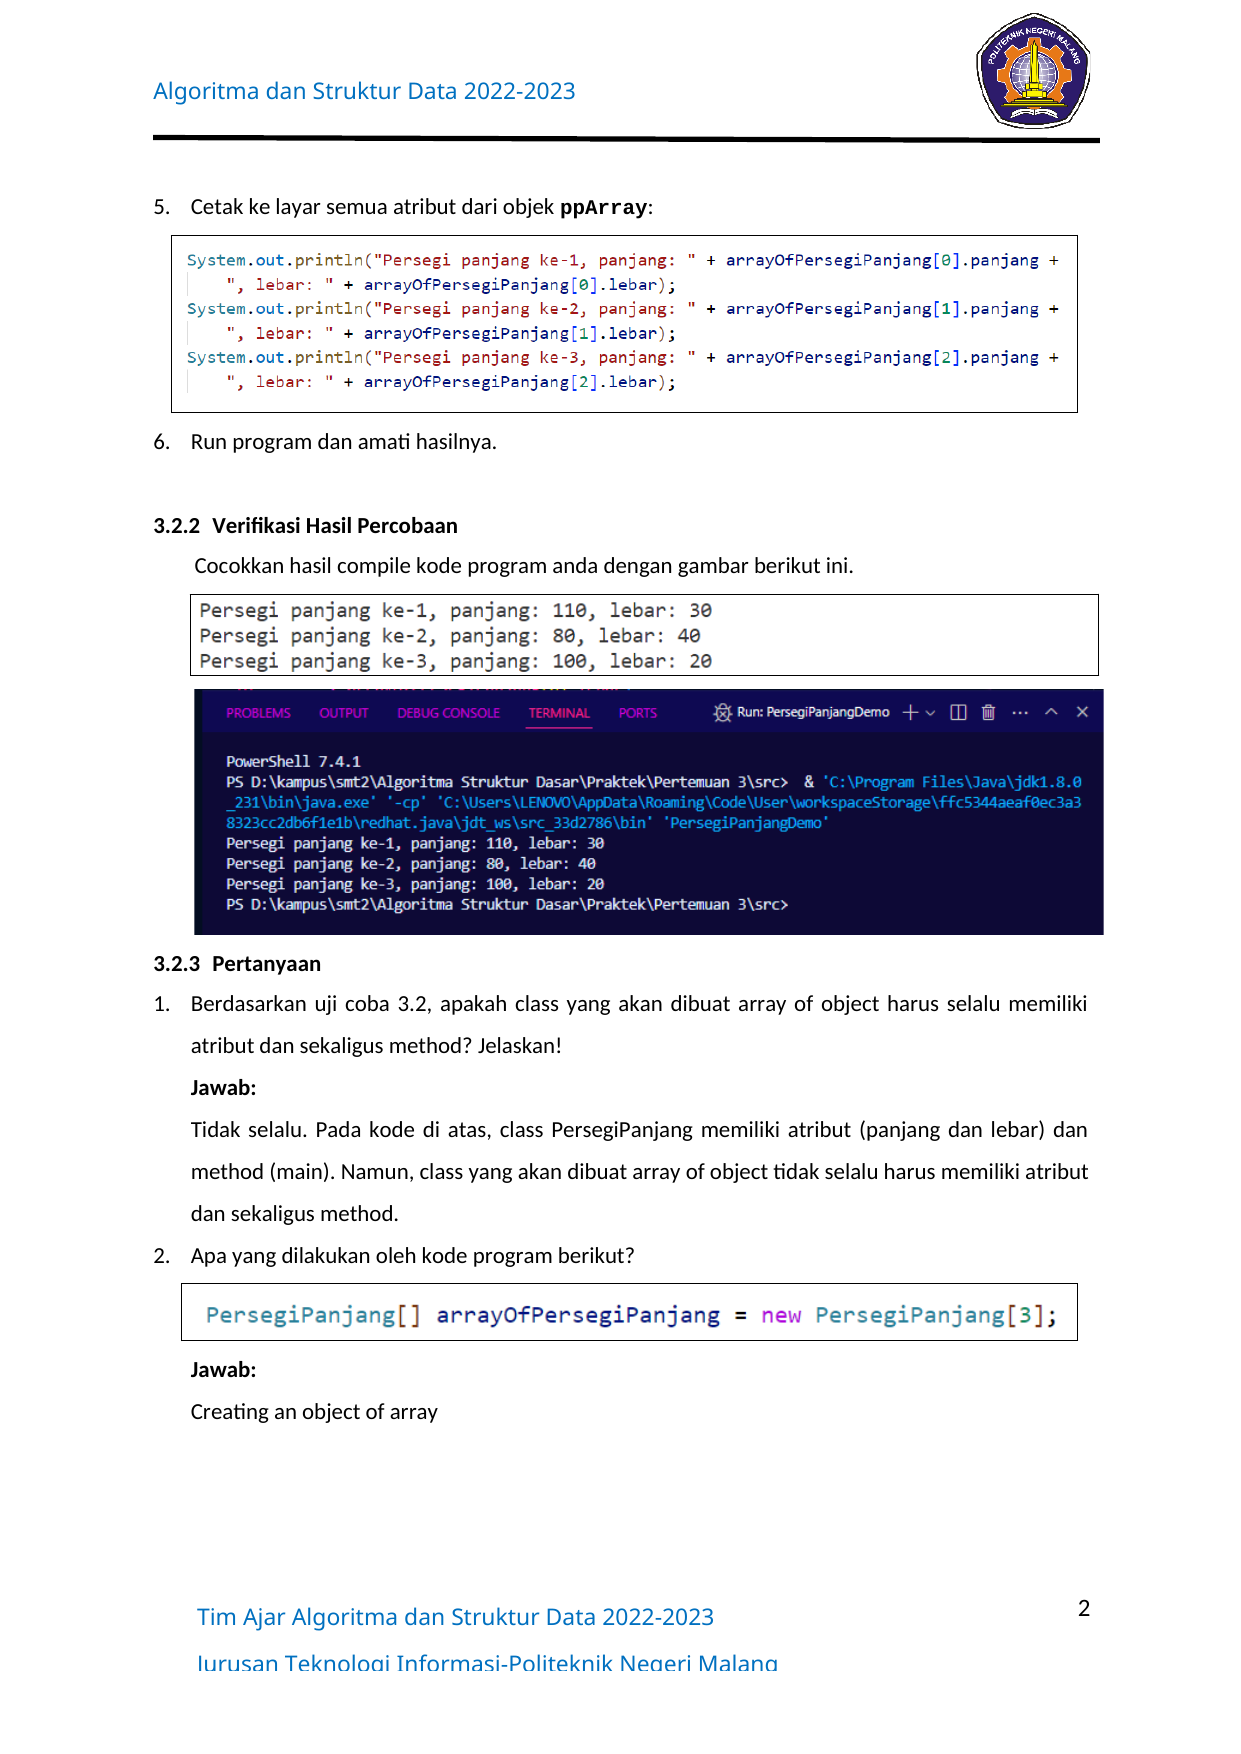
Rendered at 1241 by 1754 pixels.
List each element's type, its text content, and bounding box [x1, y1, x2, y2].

list Pertanyaan [153, 949, 1090, 977]
text Cocokkan hasil compile kode program anda dengan gambar berikut ini. [153, 551, 1090, 579]
list Apa yang dilakukan oleh kode program berikut? [153, 1241, 1090, 1269]
list Jawab: [191, 1355, 1090, 1383]
picture [976, 13, 1091, 129]
list Tidak selalu. Pada kode di atas, class PersegiPanjang memiliki atribut (panjang dan lebar) dan method (main). Namun, class yang akan dibuat array of object tidak selalu harus memiliki atribut dan sekaligus method. [191, 1115, 1090, 1227]
picture [172, 237, 1071, 410]
picture [194, 689, 1104, 935]
list Run program dan amati hasilnya. [153, 427, 1090, 455]
list Cetak ke layar semua atribut dari objek ppArray: [153, 192, 1090, 221]
list Jawab: [191, 1073, 1090, 1101]
list Berdasarkan uji coba 3.2, apakah class yang akan dibuat array of object harus selalu memiliki atribut dan sekaligus method? Jelaskan! [153, 989, 1090, 1059]
list Creating an object of array [191, 1397, 1090, 1425]
list Verifikasi Hasil Percobaan [153, 511, 1090, 539]
picture [190, 1286, 1071, 1338]
picture [191, 596, 721, 673]
